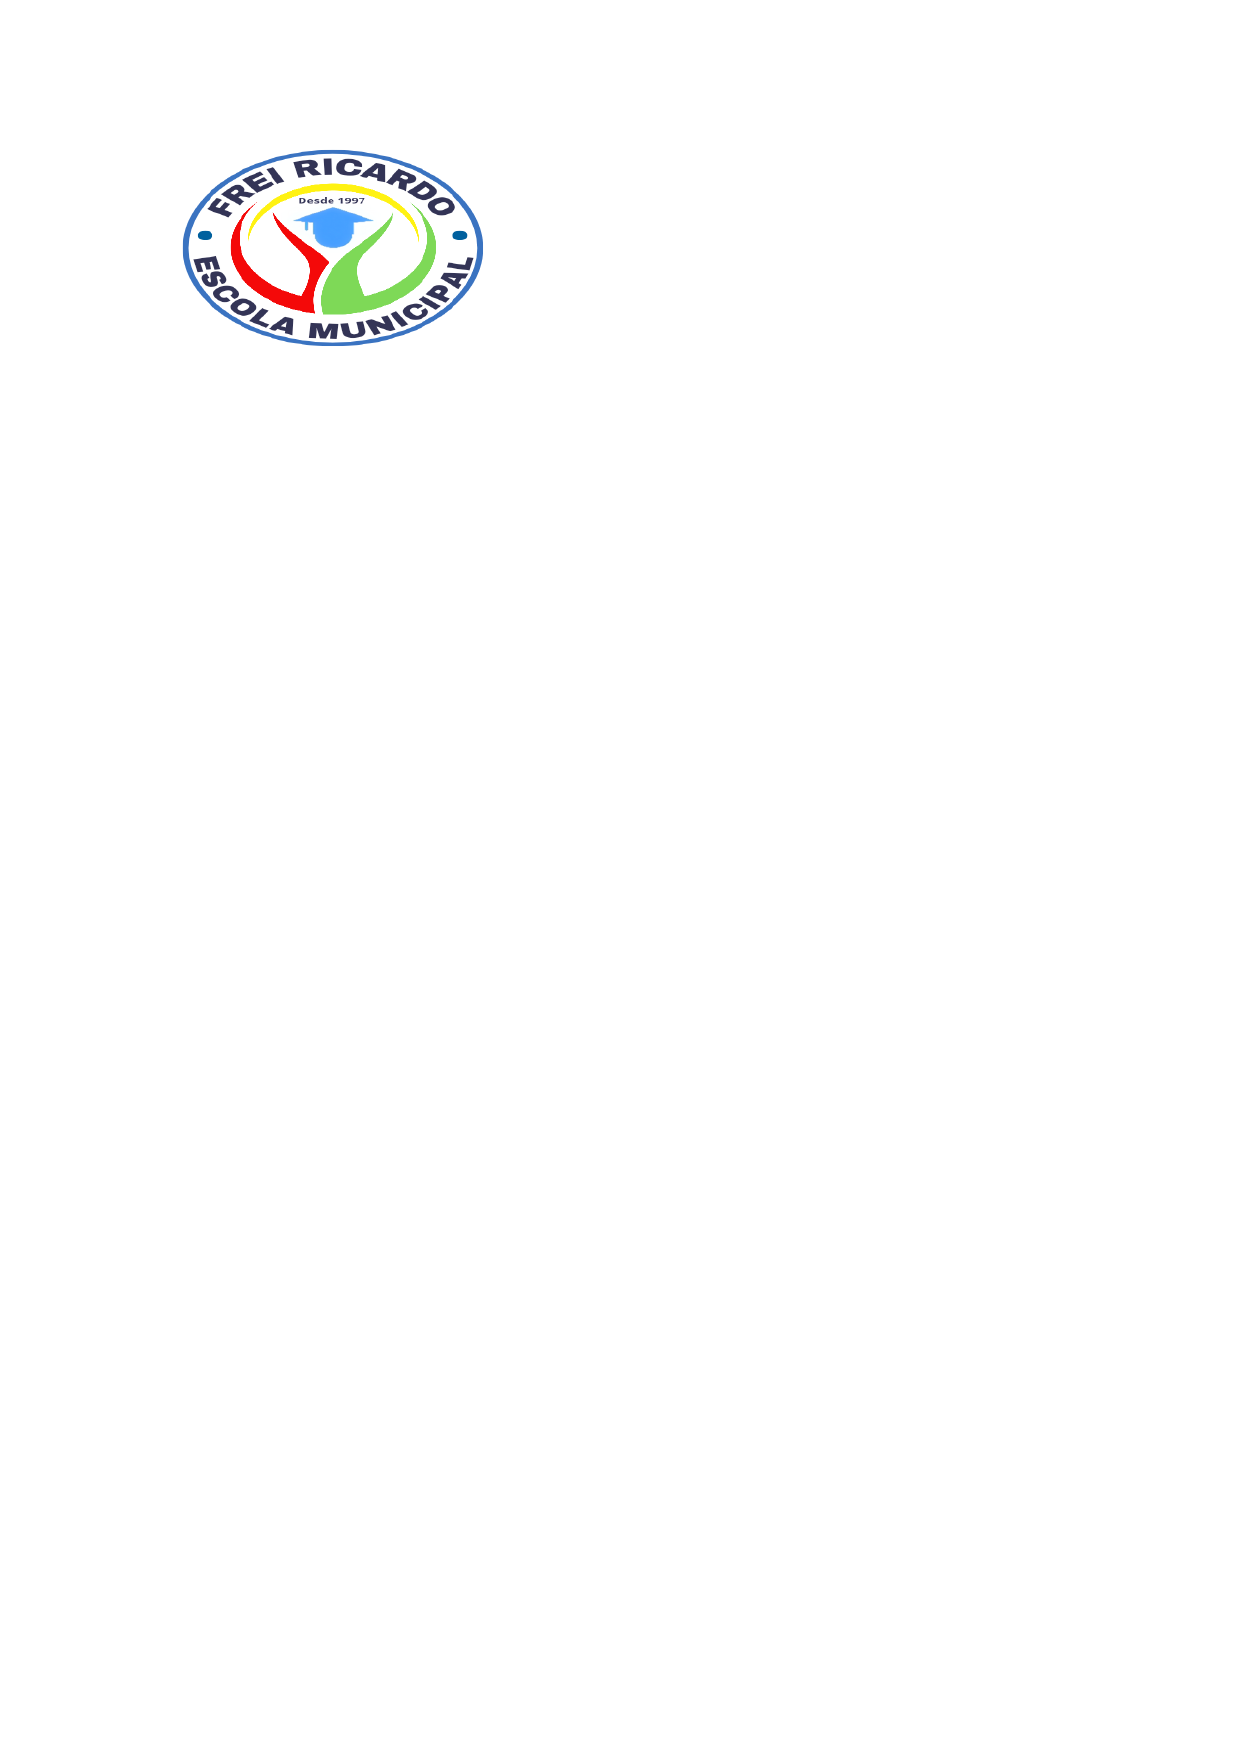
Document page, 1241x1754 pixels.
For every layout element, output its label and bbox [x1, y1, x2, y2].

picture [177, 147, 492, 350]
